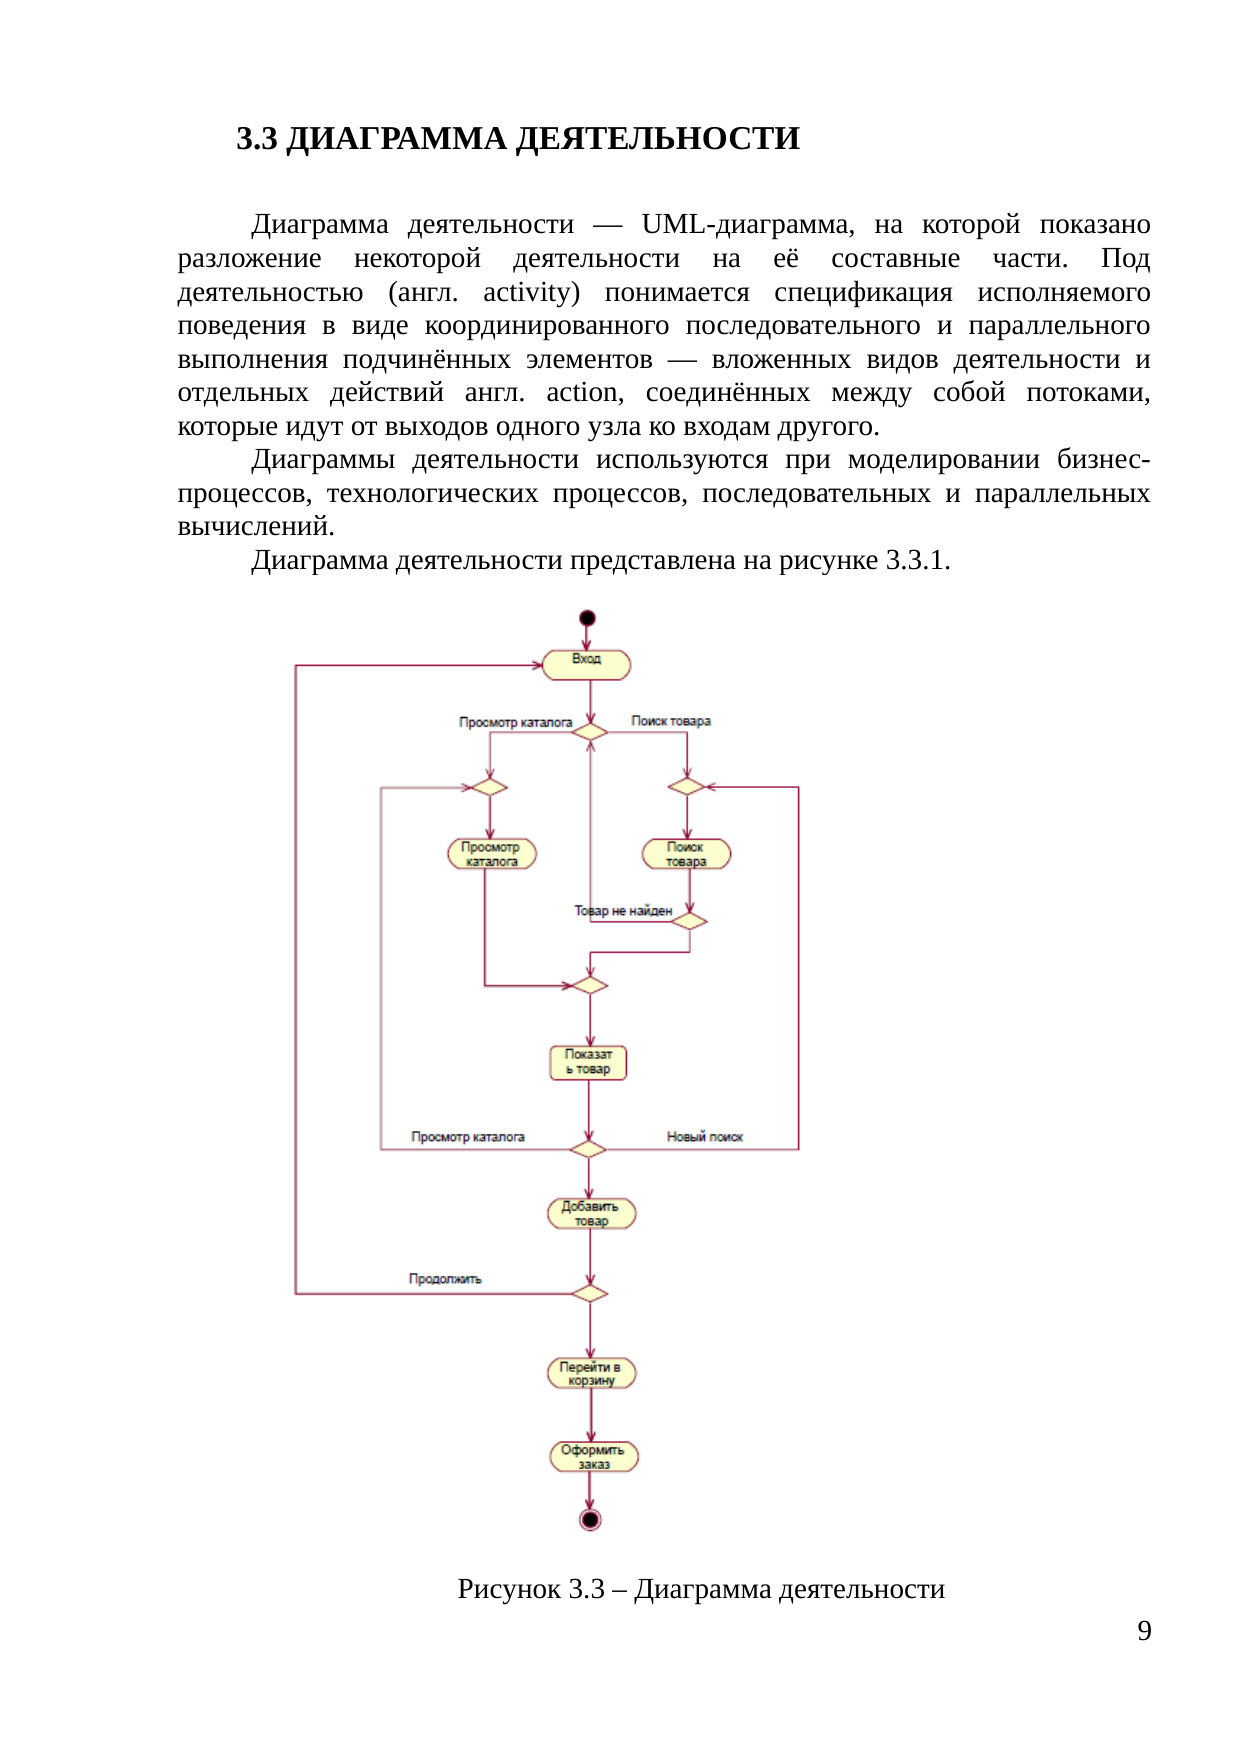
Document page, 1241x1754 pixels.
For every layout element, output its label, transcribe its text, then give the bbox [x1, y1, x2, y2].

text Диаграммы деятельности используются при моделировании бизнес-процессов, технологических процессов, последовательных и параллельных вычислений. [177, 441, 1152, 542]
text Диаграмма деятельности — UML-диаграмма, на которой показано разложение некоторой деятельности на её составные части. Под деятельностью (англ. activity) понимается спецификация исполняемого поведения в виде координированного последовательного и параллельного выполнения подчинённых элементов — вложенных видов деятельности и отдельных действий англ. action, соединённых между собой потоками, которые идут от выходов одного узла ко входам другого. [177, 207, 1152, 441]
picture [251, 575, 830, 1572]
text Диаграмма деятельности представлена на рисунке 3.3.1. [177, 542, 1152, 576]
text Рисунок 3.3 – Диаграмма деятельности [177, 1571, 1152, 1605]
text 3.3 ДИАГРАММА ДЕЯТЕЛЬНОСТИ [177, 118, 1152, 156]
